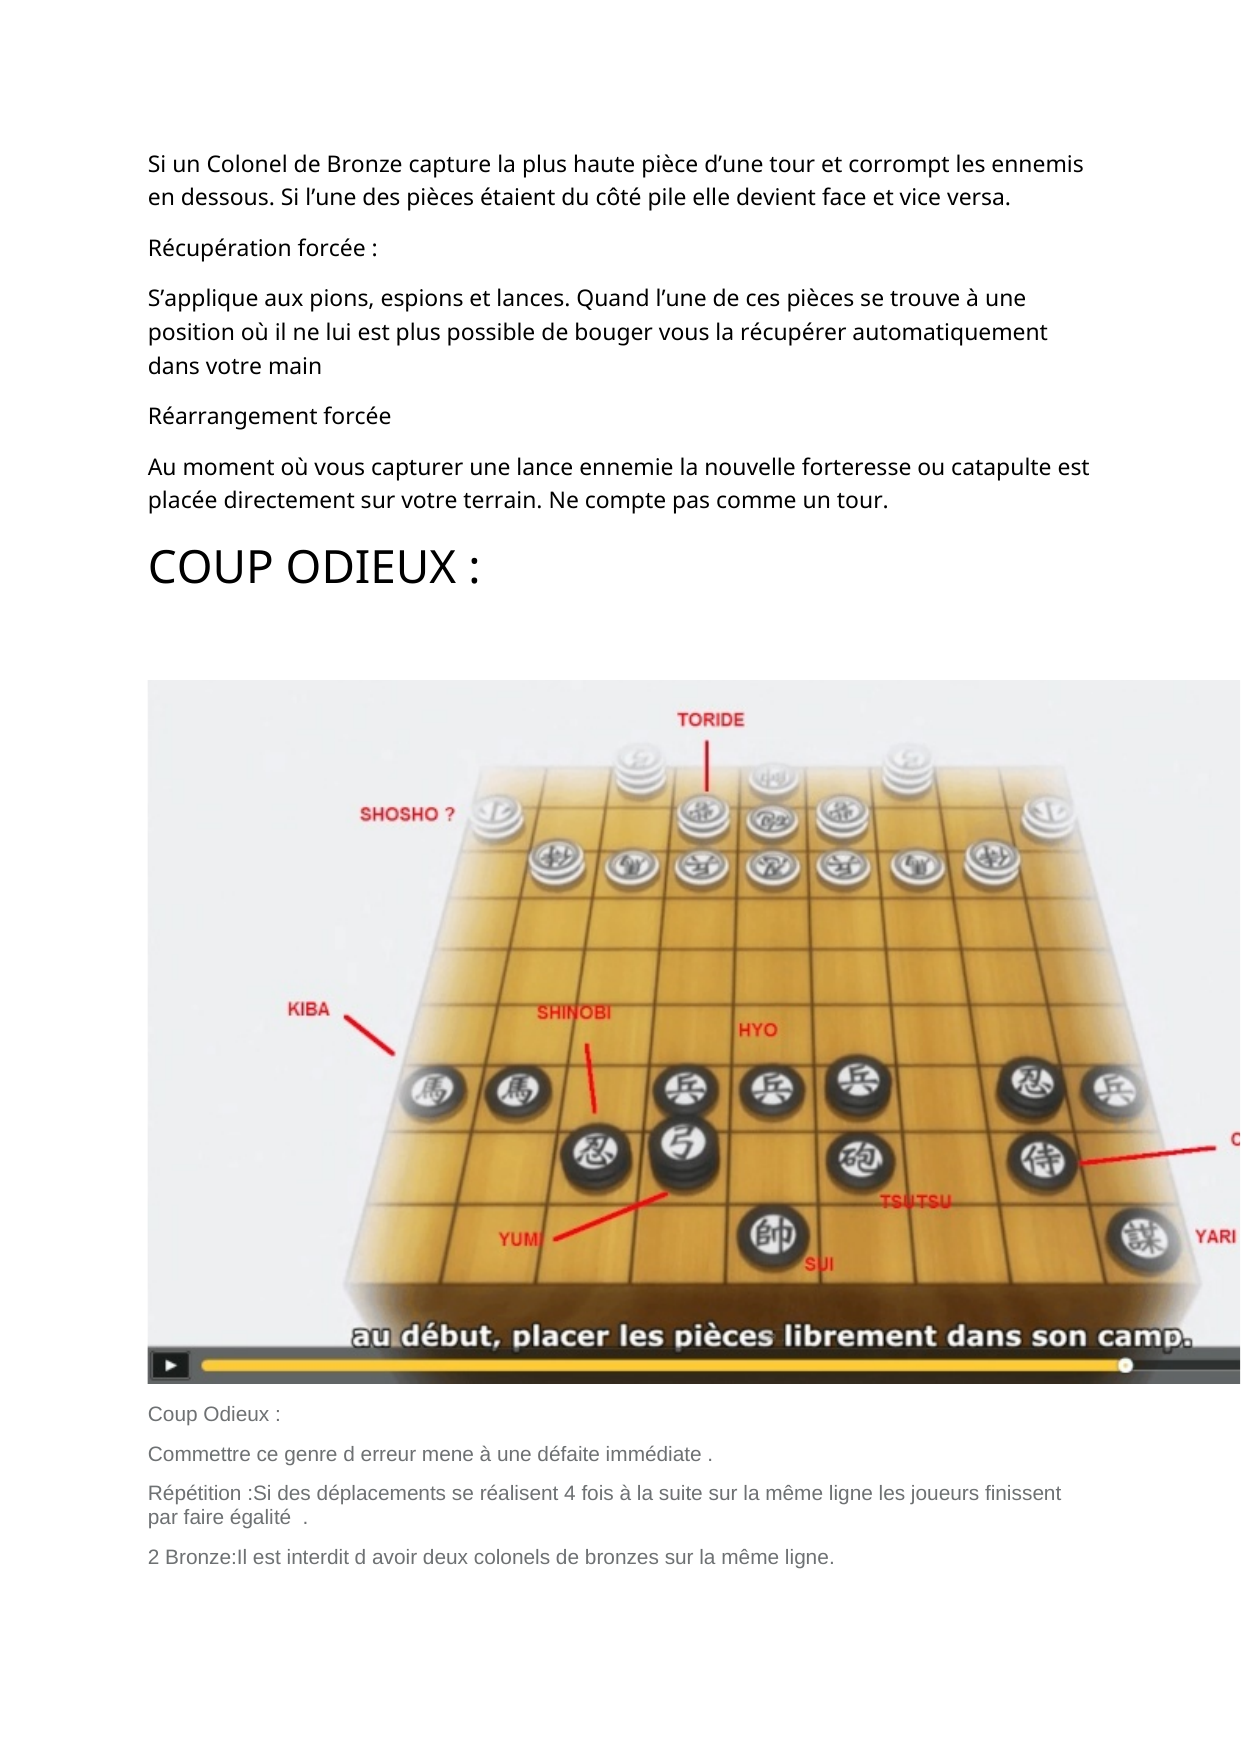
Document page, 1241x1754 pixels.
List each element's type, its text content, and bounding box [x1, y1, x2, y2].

picture [147, 680, 1241, 1384]
text 2 Bronze:Il est interdit d avoir deux colonels de bronzes sur la même ligne. [148, 1545, 1093, 1569]
text Réarrangement forcée [148, 400, 1093, 431]
text Récupération forcée : [148, 232, 1093, 263]
text Répétition :Si des déplacements se réalisent 4 fois à la suite sur la même ligne les joueurs finissent par faire égalité . [148, 1481, 1093, 1529]
text Au moment où vous capturer une lance ennemie la nouvelle forteresse ou catapulte est placée directement sur votre terrain. Ne compte pas comme un tour. [148, 451, 1093, 516]
text S’applique aux pions, espions et lances. Quand l’une de ces pièces se trouve à une position où il ne lui est plus possible de bouger vous la récupérer automatiquement dans votre main [148, 282, 1093, 381]
text Coup Odieux : [148, 1402, 1093, 1426]
text Si un Colonel de Bronze capture la plus haute pièce d’une tour et corrompt les ennemis en dessous. Si l’une des pièces étaient du côté pile elle devient face et vice versa. [148, 148, 1093, 213]
text COUP ODIEUX : [148, 535, 1093, 597]
text Commettre ce genre d erreur mene à une défaite immédiate . [148, 1442, 1093, 1466]
